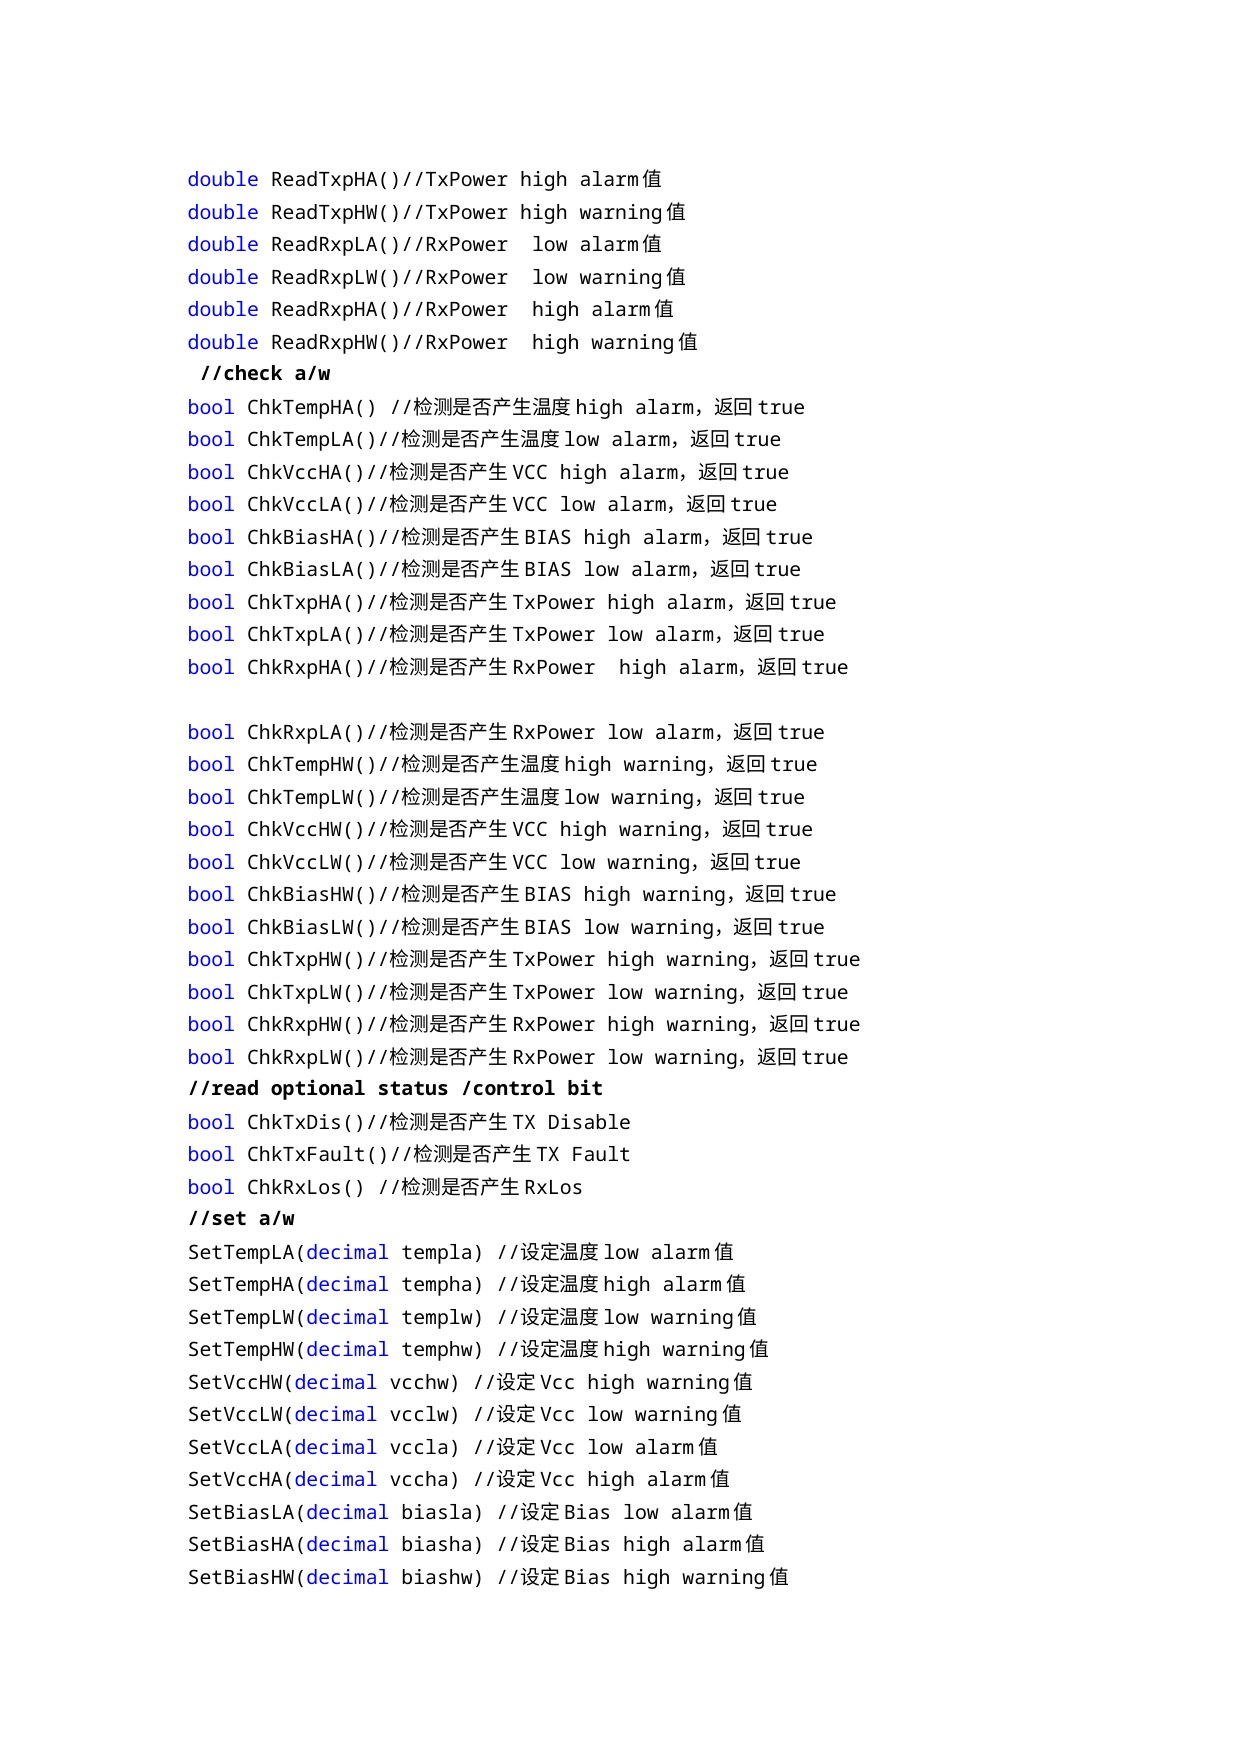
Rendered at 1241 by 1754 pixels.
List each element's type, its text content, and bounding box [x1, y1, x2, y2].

text SetTempHA(decimal tempha) //设定温度high alarm值 [187, 1267, 1053, 1299]
text bool ChkRxpLA()//检测是否产生RxPower low alarm，返回true [187, 714, 1053, 747]
text bool ChkTempLA()//检测是否产生温度low alarm，返回true [187, 422, 1053, 454]
text bool ChkBiasLW()//检测是否产生BIAS low warning，返回true [187, 909, 1053, 942]
text bool ChkTxpHA()//检测是否产生TxPower high alarm，返回true [187, 584, 1053, 617]
text bool ChkVccHA()//检测是否产生VCC high alarm，返回true [187, 454, 1053, 487]
text bool ChkTempHA() //检测是否产生温度high alarm，返回true [187, 389, 1053, 422]
text SetTempLA(decimal templa) //设定温度low alarm值 [187, 1234, 1053, 1267]
text double ReadTxpHA()//TxPower high alarm值 [187, 162, 1053, 194]
text bool ChkVccLA()//检测是否产生VCC low alarm，返回true [187, 487, 1053, 519]
text SetVccHA(decimal vccha) //设定Vcc high alarm值 [187, 1462, 1053, 1494]
text bool ChkTxDis()//检测是否产生TX Disable [187, 1104, 1053, 1137]
text double ReadRxpHW()//RxPower high warning值 [187, 324, 1053, 357]
text bool ChkTxFault()//检测是否产生TX Fault [187, 1137, 1053, 1169]
text SetBiasLA(decimal biasla) //设定Bias low alarm值 [187, 1494, 1053, 1527]
text bool ChkRxpLW()//检测是否产生RxPower low warning，返回true [187, 1039, 1053, 1072]
text bool ChkBiasHW()//检测是否产生BIAS high warning，返回true [187, 877, 1053, 909]
text SetTempLW(decimal templw) //设定温度low warning值 [187, 1299, 1053, 1332]
text bool ChkTxpLW()//检测是否产生TxPower low warning，返回true [187, 974, 1053, 1007]
text SetBiasHW(decimal biashw) //设定Bias high warning值 [187, 1559, 1053, 1592]
text bool ChkRxpHA()//检测是否产生RxPower high alarm，返回true [187, 649, 1053, 682]
text bool ChkBiasLA()//检测是否产生BIAS low alarm，返回true [187, 552, 1053, 584]
text bool ChkTempLW()//检测是否产生温度low warning，返回true [187, 779, 1053, 812]
text SetVccLW(decimal vcclw) //设定Vcc low warning值 [187, 1397, 1053, 1429]
text bool ChkRxLos() //检测是否产生RxLos [187, 1169, 1053, 1202]
text SetBiasHA(decimal biasha) //设定Bias high alarm值 [187, 1527, 1053, 1559]
text SetVccHW(decimal vcchw) //设定Vcc high warning值 [187, 1364, 1053, 1397]
text double ReadRxpLW()//RxPower low warning值 [187, 259, 1053, 292]
text bool ChkRxpHW()//检测是否产生RxPower high warning，返回true [187, 1007, 1053, 1039]
text //read optional status /control bit [187, 1072, 1053, 1104]
text //check a/w [187, 357, 1053, 389]
text bool ChkTxpLA()//检测是否产生TxPower low alarm，返回true [187, 617, 1053, 649]
text bool ChkBiasHA()//检测是否产生BIAS high alarm，返回true [187, 519, 1053, 552]
text bool ChkVccHW()//检测是否产生VCC high warning，返回true [187, 812, 1053, 844]
text double ReadTxpHW()//TxPower high warning值 [187, 194, 1053, 227]
text SetVccLA(decimal vccla) //设定Vcc low alarm值 [187, 1429, 1053, 1462]
text bool ChkTempHW()//检测是否产生温度 high warning，返回true [187, 747, 1053, 779]
text bool ChkVccLW()//检测是否产生VCC low warning，返回true [187, 844, 1053, 877]
text bool ChkTxpHW()//检测是否产生TxPower high warning，返回true [187, 942, 1053, 974]
text double ReadRxpLA()//RxPower low alarm值 [187, 227, 1053, 259]
text SetTempHW(decimal temphw) //设定温度high warning值 [187, 1332, 1053, 1364]
text //set a/w [187, 1202, 1053, 1234]
text double ReadRxpHA()//RxPower high alarm值 [187, 292, 1053, 324]
